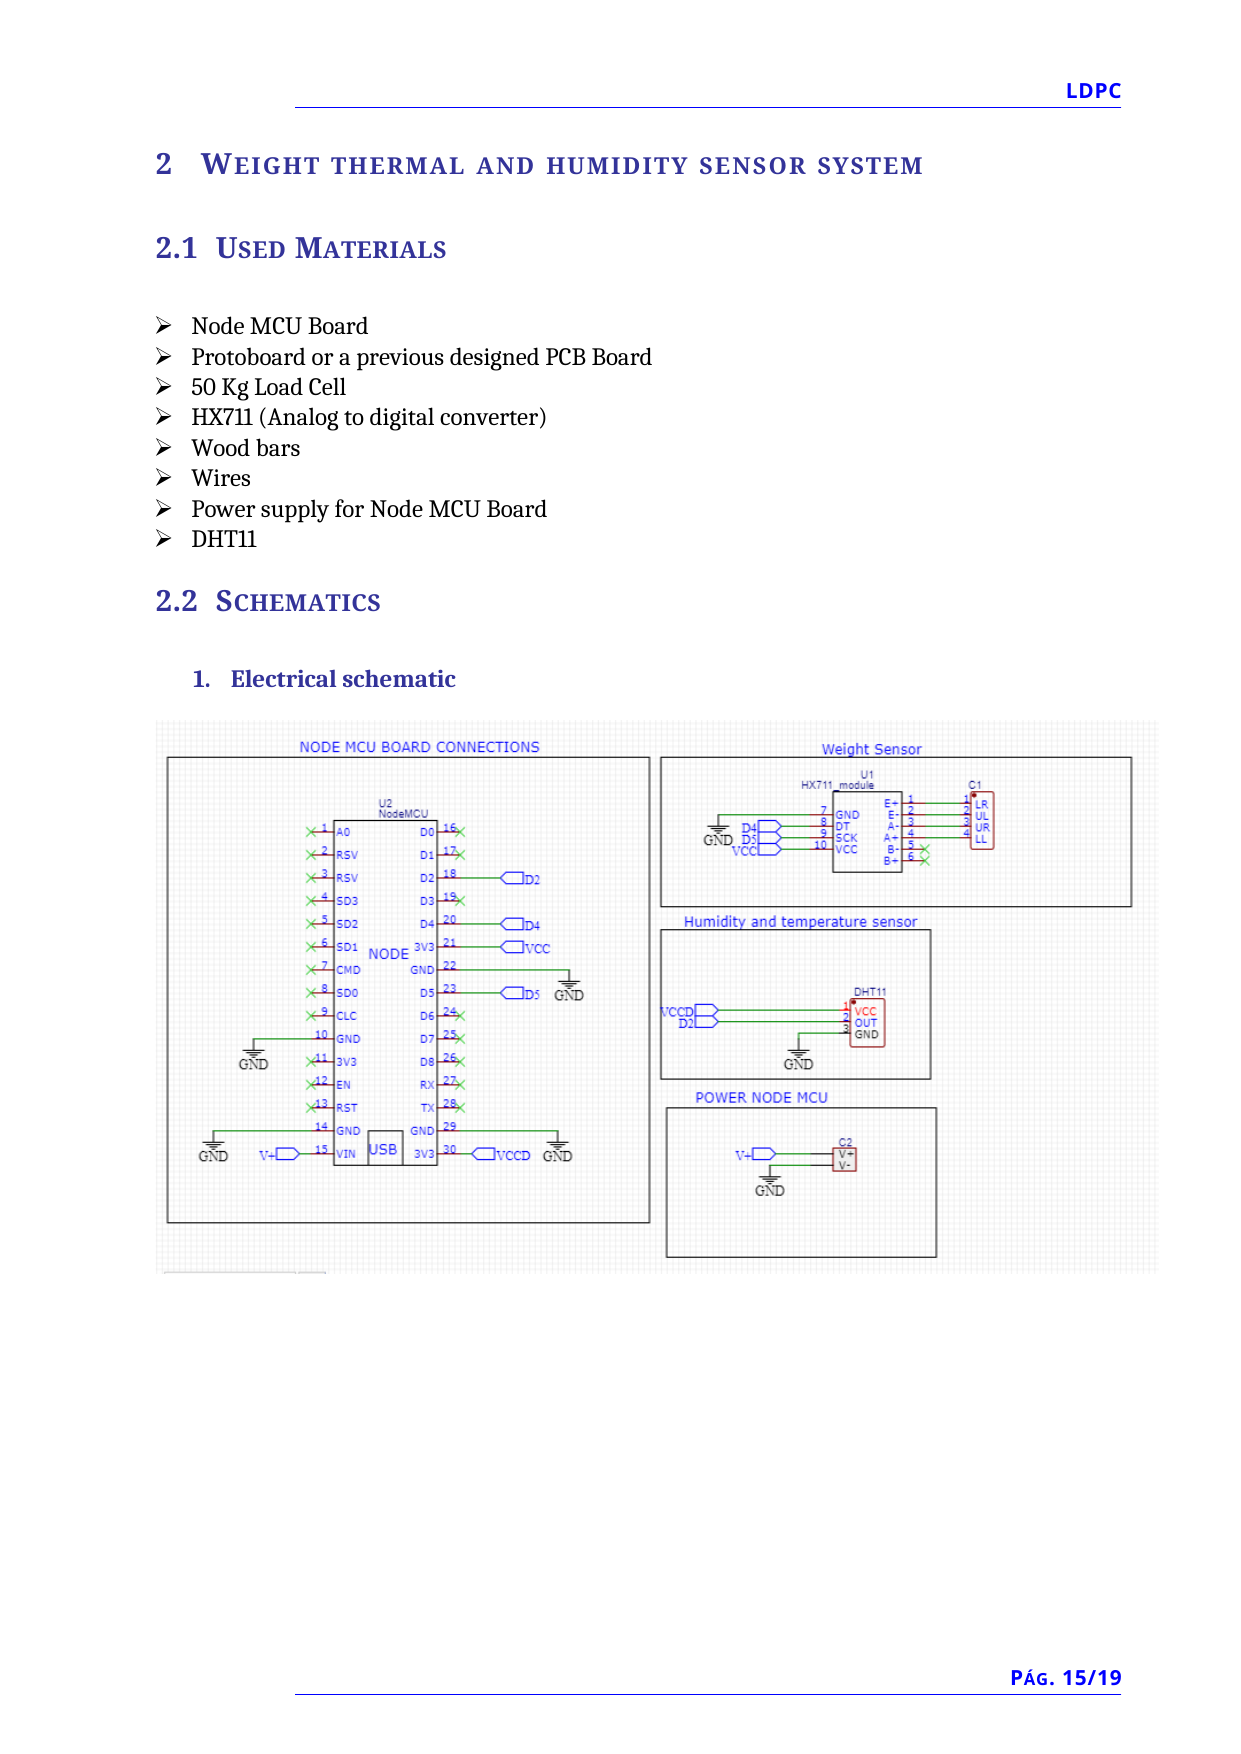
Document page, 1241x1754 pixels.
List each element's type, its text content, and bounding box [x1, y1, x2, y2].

subtitle Schematics [156, 580, 1121, 620]
list Node MCU Board [153, 312, 1121, 341]
subtitle Weight thermal and humidity sensor system [156, 143, 1121, 183]
list DHT11 [153, 525, 1121, 554]
list Wood bars [153, 434, 1121, 462]
subtitle Used Materials [156, 228, 1121, 267]
list 50 Kg Load Cell [153, 373, 1121, 402]
list Protoboard or a previous designed PCB Board [153, 342, 1121, 371]
text Electrical schematic [193, 665, 1121, 694]
list Power supply for Node MCU Board [153, 494, 1121, 523]
picture [155, 720, 1159, 1274]
list Wires [153, 464, 1121, 493]
list HX711 (Analog to digital converter) [153, 403, 1121, 432]
